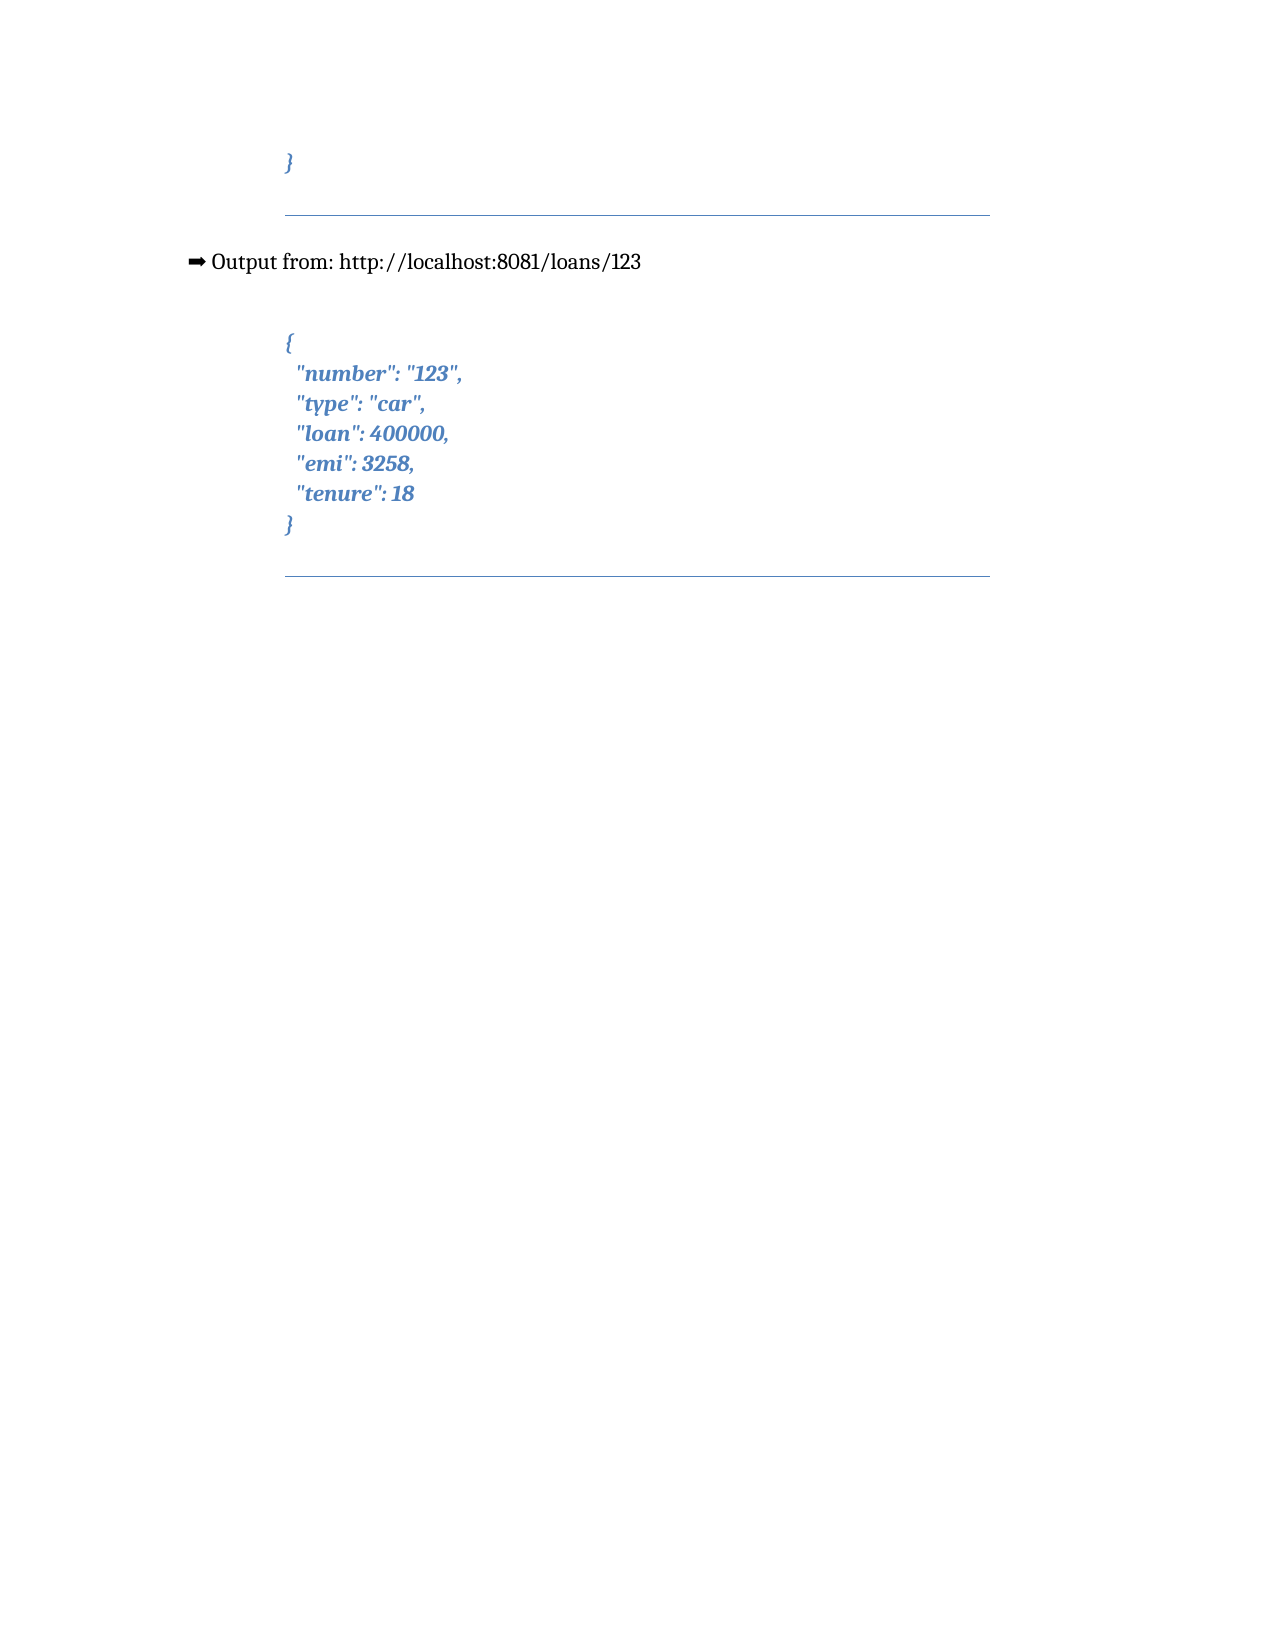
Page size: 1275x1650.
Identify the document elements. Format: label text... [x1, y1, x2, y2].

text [285, 150, 990, 215]
text ➡️ Output from: http://localhost:8081/loans/123 [187, 249, 1087, 275]
text { "number": "123", "type": "car", "loan": 400000, "emi": 3258, "tenure": 18 } [285, 300, 990, 576]
